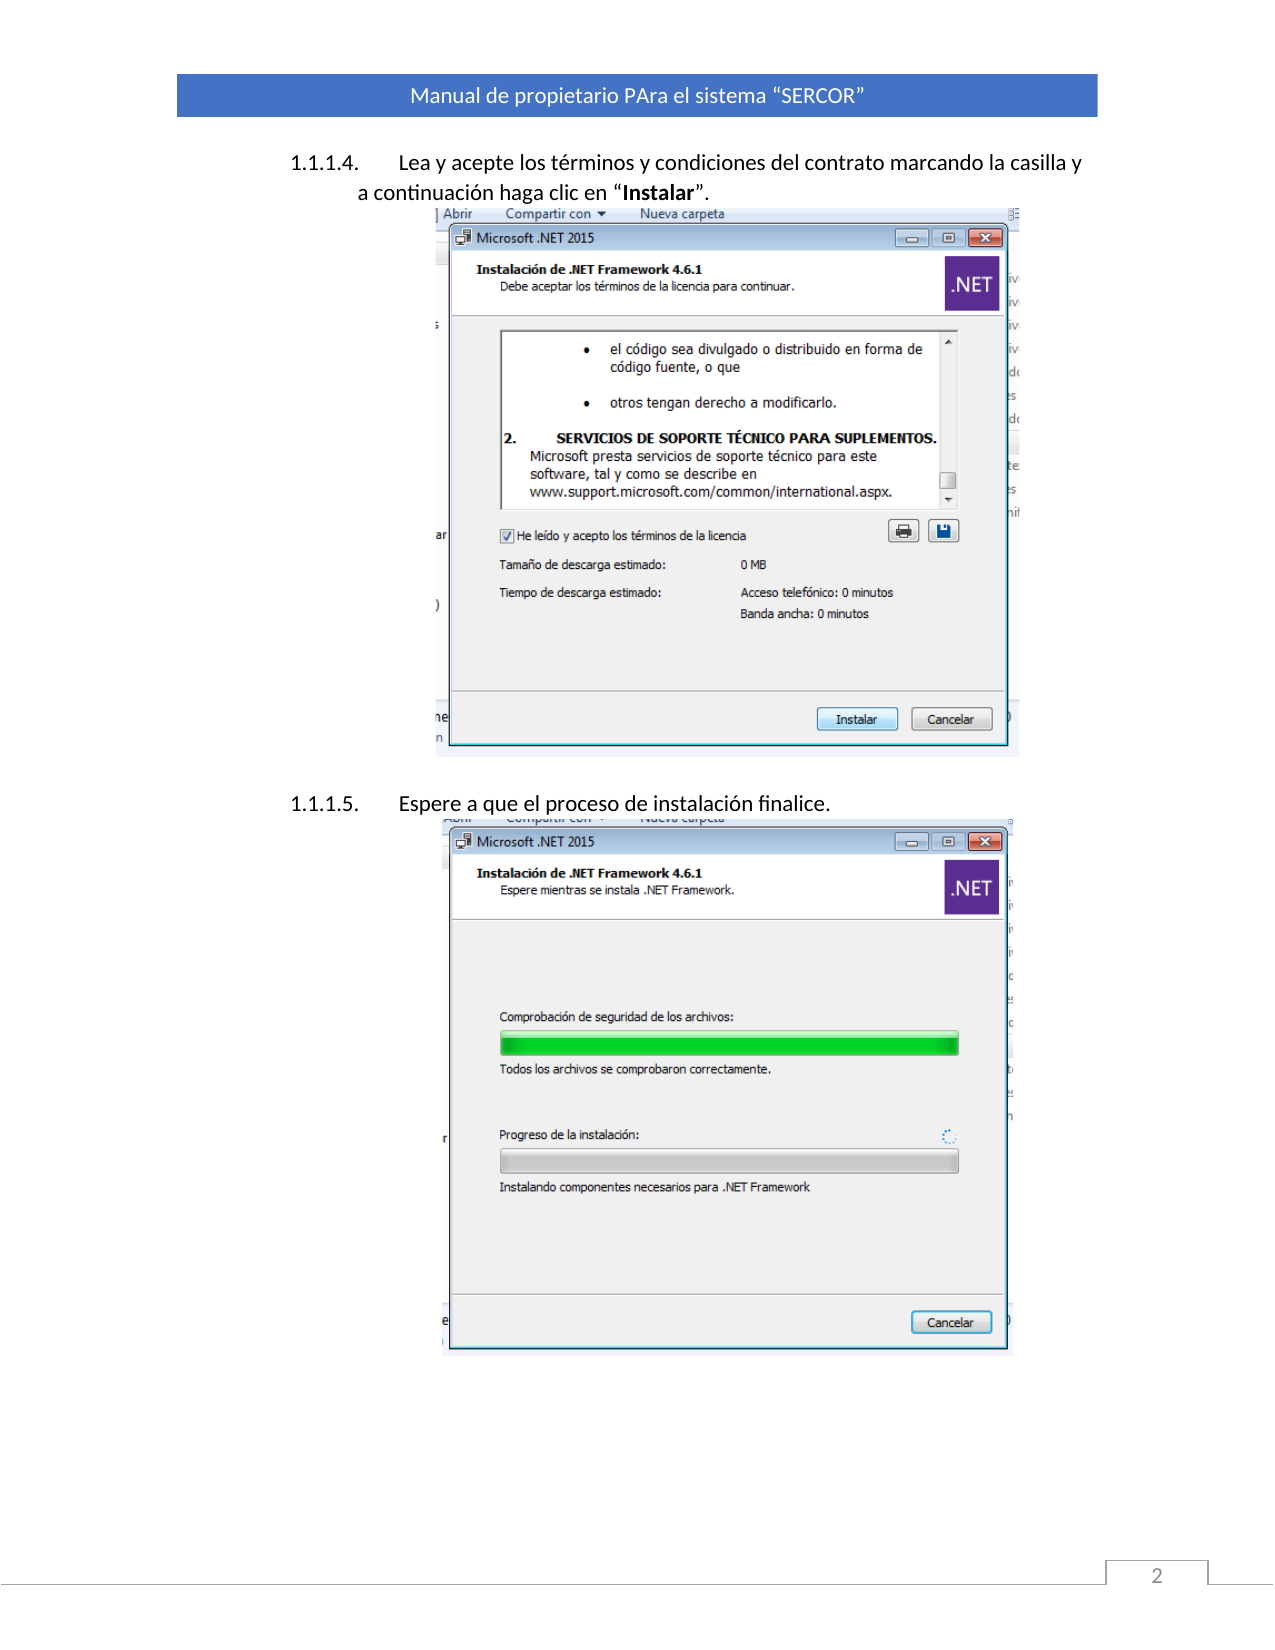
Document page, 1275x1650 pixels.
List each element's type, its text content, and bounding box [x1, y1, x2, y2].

picture [435, 208, 1020, 757]
list Lea y acepte los términos y condiciones del contrato marcando la casilla y a continuación haga clic en “Instalar”. [290, 148, 1098, 206]
list Espere a que el proceso de instalación finalice. [290, 789, 1098, 817]
picture [442, 819, 1014, 1356]
